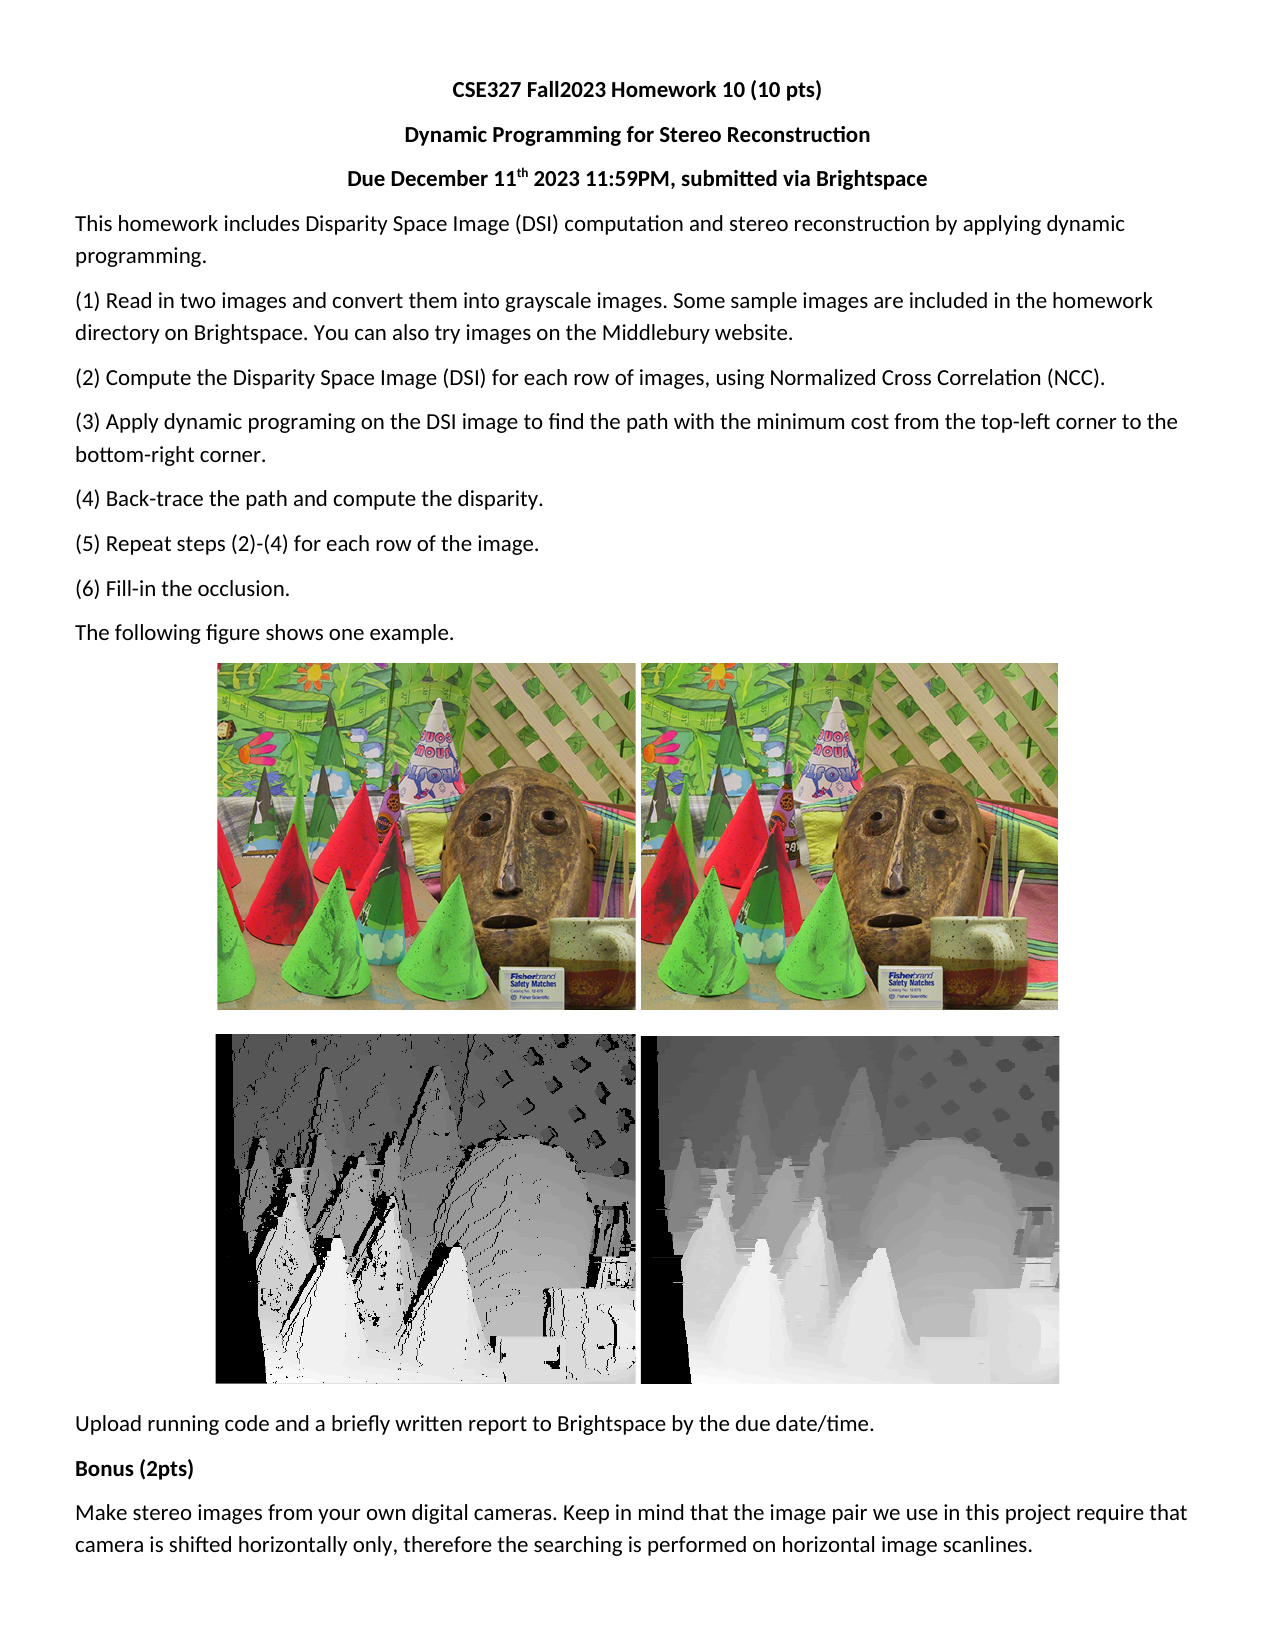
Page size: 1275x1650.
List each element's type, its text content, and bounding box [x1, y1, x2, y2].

text CSE327 Fall2023 Homework 10 (10 pts) [75, 75, 1200, 103]
text Dynamic Programming for Stereo Reconstruction [75, 120, 1200, 148]
text Due December 11th 2023 11:59PM, submitted via Brightspace [75, 164, 1200, 192]
text (5) Repeat steps (2)-(4) for each row of the image. [75, 529, 1200, 557]
text The following figure shows one example. [75, 618, 1200, 646]
picture [215, 1034, 636, 1384]
picture [217, 663, 636, 1010]
text Make stereo images from your own digital cameras. Keep in mind that the image pair we use in this project require that camera is shifted horizontally only, therefore the searching is performed on horizontal image scanlines. [75, 1498, 1200, 1559]
picture [640, 1036, 1060, 1384]
text Upload running code and a briefly written report to Brightspace by the due date/time. [75, 1409, 1200, 1437]
text (3) Apply dynamic programing on the DSI image to find the path with the minimum cost from the top-left corner to the bottom-right corner. [75, 407, 1200, 468]
text This homework includes Disparity Space Image (DSI) computation and stereo reconstruction by applying dynamic programming. [75, 209, 1200, 269]
text Bonus (2pts) [75, 1454, 1200, 1482]
text (1) Read in two images and convert them into grayscale images. Some sample images are included in the homework directory on Brightspace. You can also try images on the Middlebury website. [75, 286, 1200, 346]
picture [641, 663, 1058, 1010]
text (6) Fill-in the occlusion. [75, 574, 1200, 602]
text (4) Back-trace the path and compute the disparity. [75, 484, 1200, 512]
text (2) Compute the Disparity Space Image (DSI) for each row of images, using Normalized Cross Correlation (NCC). [75, 363, 1200, 391]
